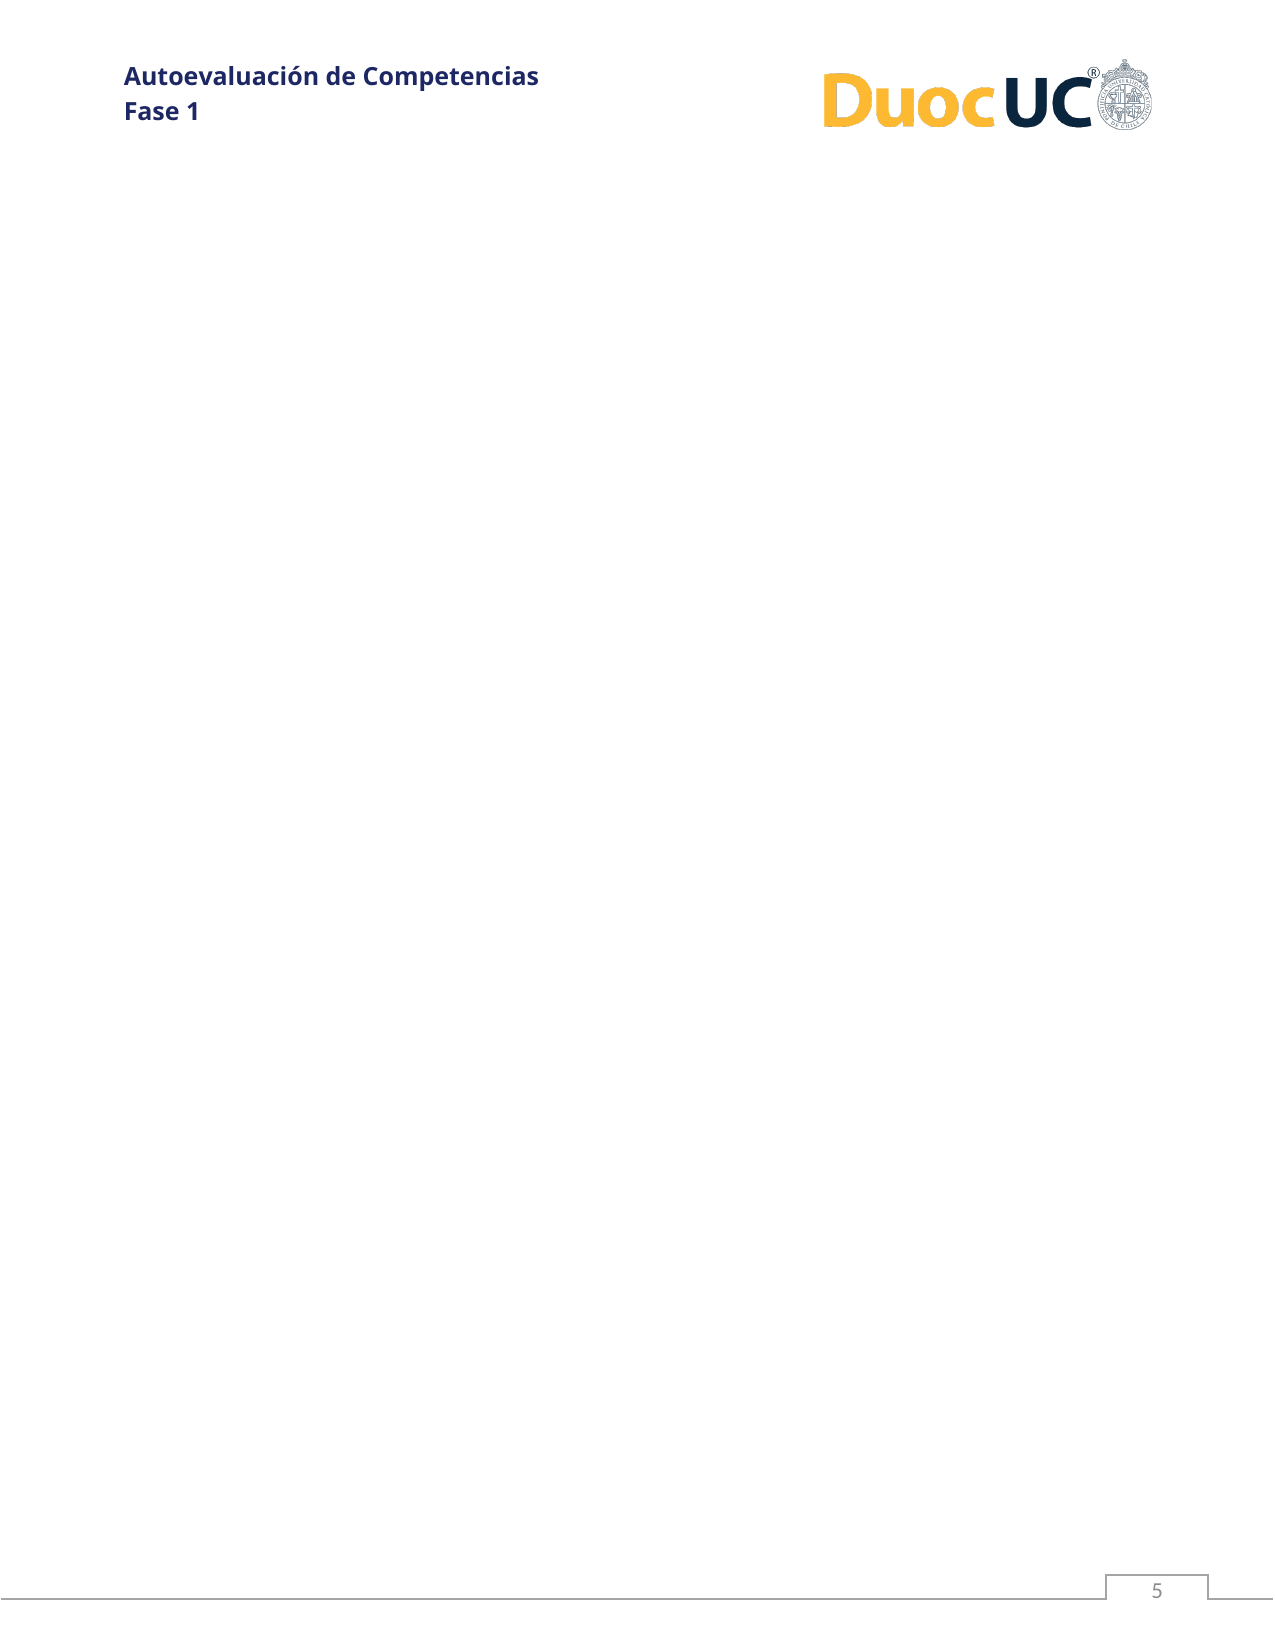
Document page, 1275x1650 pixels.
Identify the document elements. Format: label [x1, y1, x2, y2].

picture [824, 59, 1152, 130]
